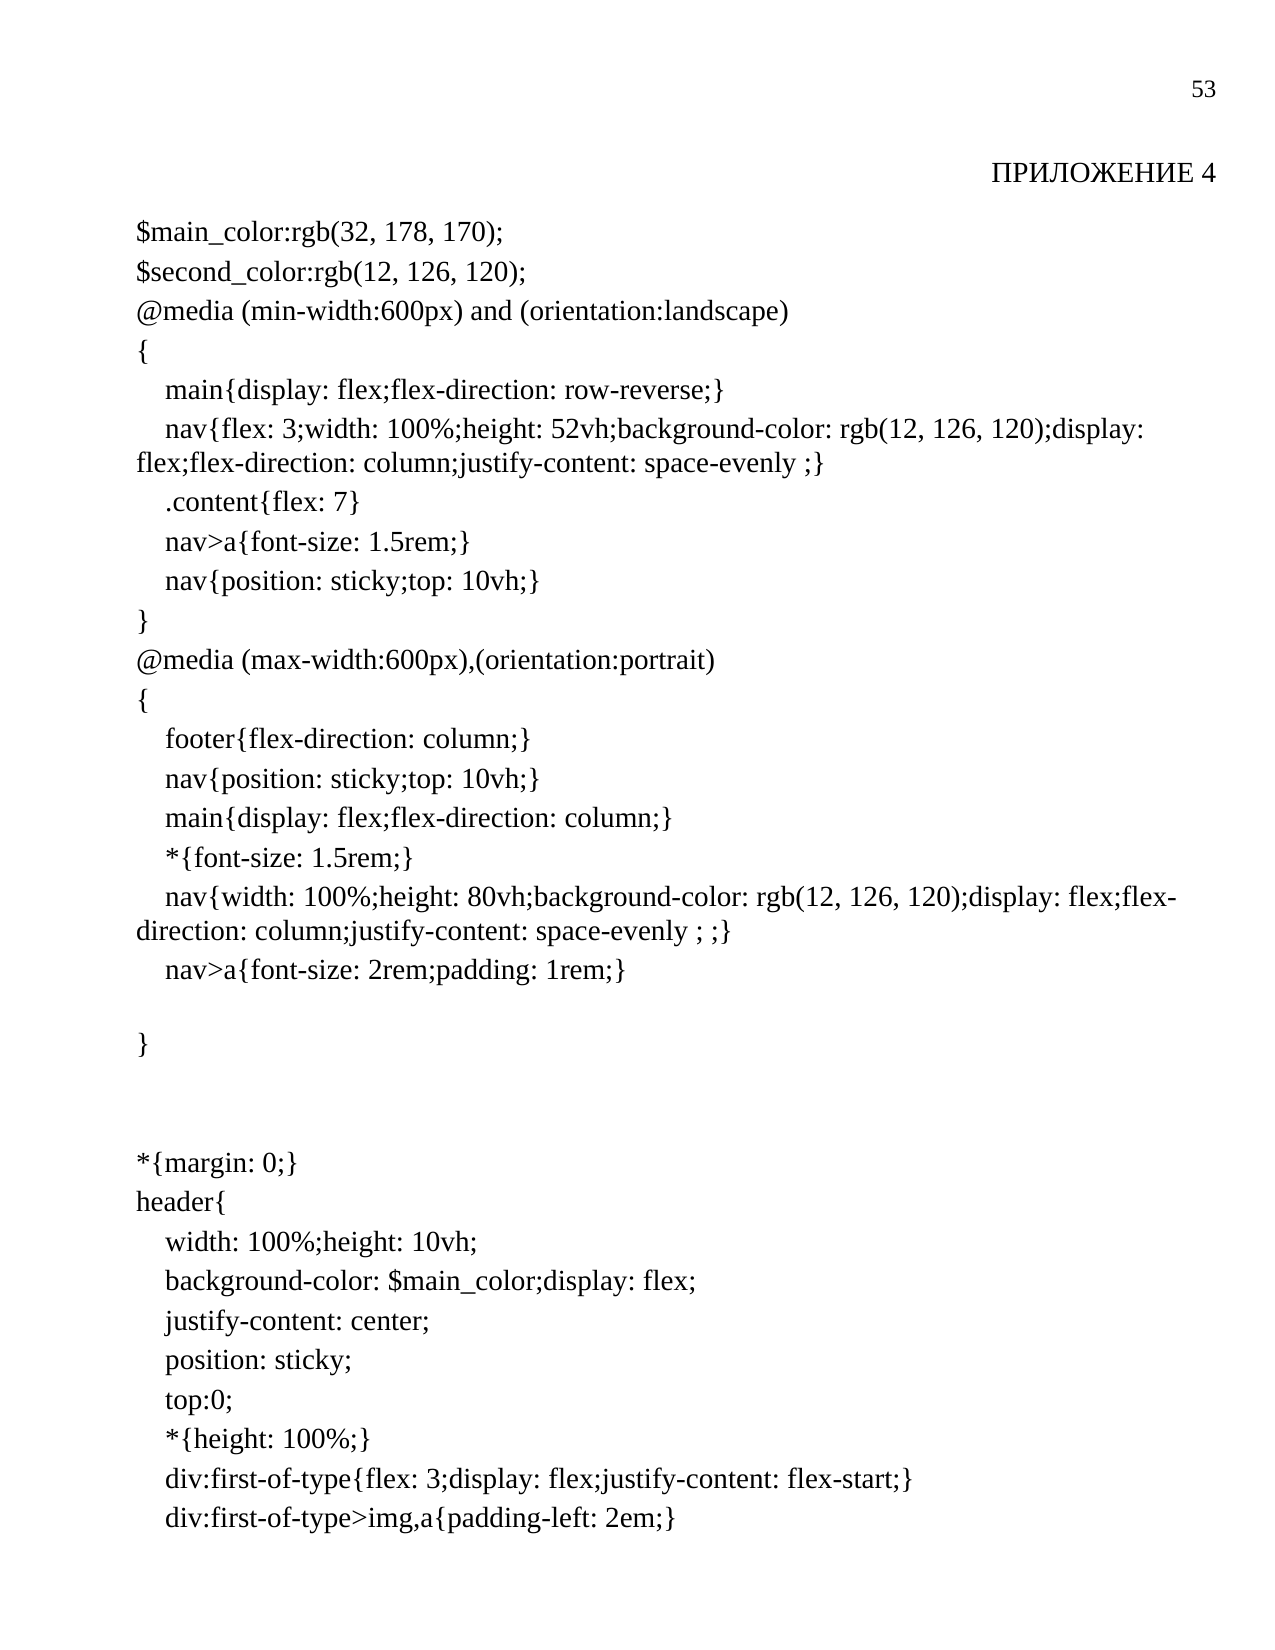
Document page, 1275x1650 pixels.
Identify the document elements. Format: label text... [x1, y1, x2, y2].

text *{height: 100%;} [136, 1421, 1216, 1455]
text header{ [136, 1184, 1216, 1218]
text *{font-size: 1.5rem;} [136, 840, 1216, 873]
text main{display: flex;flex-direction: column;} [136, 800, 1216, 834]
text nav>a{font-size: 1.5rem;} [136, 524, 1216, 558]
text @media (min-width:600px) and (orientation:landscape) [136, 293, 1216, 327]
text justify-content: center; [136, 1303, 1216, 1336]
text nav{position: sticky;top: 10vh;} [136, 563, 1216, 597]
text nav{position: sticky;top: 10vh;} [136, 761, 1216, 794]
text top:0; [136, 1382, 1216, 1415]
subtitle ПРИЛОЖЕНИЕ 4 [136, 156, 1216, 189]
text @media (max-width:600px),(orientation:portrait) [136, 642, 1216, 676]
text nav{width: 100%;height: 80vh;background-color: rgb(12, 126, 120);display: flex;flex-direction: column;justify-content: space-evenly ; ;} [136, 879, 1216, 946]
text footer{flex-direction: column;} [136, 721, 1216, 755]
text background-color: $main_color;display: flex; [136, 1263, 1216, 1297]
text *{margin: 0;} [136, 1145, 1216, 1178]
text nav>a{font-size: 2rem;padding: 1rem;} [136, 952, 1216, 986]
text position: sticky; [136, 1342, 1216, 1376]
text nav{flex: 3;width: 100%;height: 52vh;background-color: rgb(12, 126, 120);display: flex;flex-direction: column;justify-content: space-evenly ;} [136, 412, 1216, 479]
text $second_color:rgb(12, 126, 120); [136, 254, 1216, 287]
text } [136, 603, 1216, 637]
text div:first-of-type{flex: 3;display: flex;justify-content: flex-start;} [136, 1461, 1216, 1494]
text { [136, 682, 1216, 716]
text $main_color:rgb(32, 178, 170); [136, 214, 1216, 248]
text main{display: flex;flex-direction: row-reverse;} [136, 372, 1216, 406]
text { [136, 333, 1216, 366]
text } [136, 1027, 1216, 1060]
text div:first-of-type>img,a{padding-left: 2em;} [136, 1500, 1216, 1534]
text .content{flex: 7} [136, 484, 1216, 518]
text width: 100%;height: 10vh; [136, 1224, 1216, 1257]
